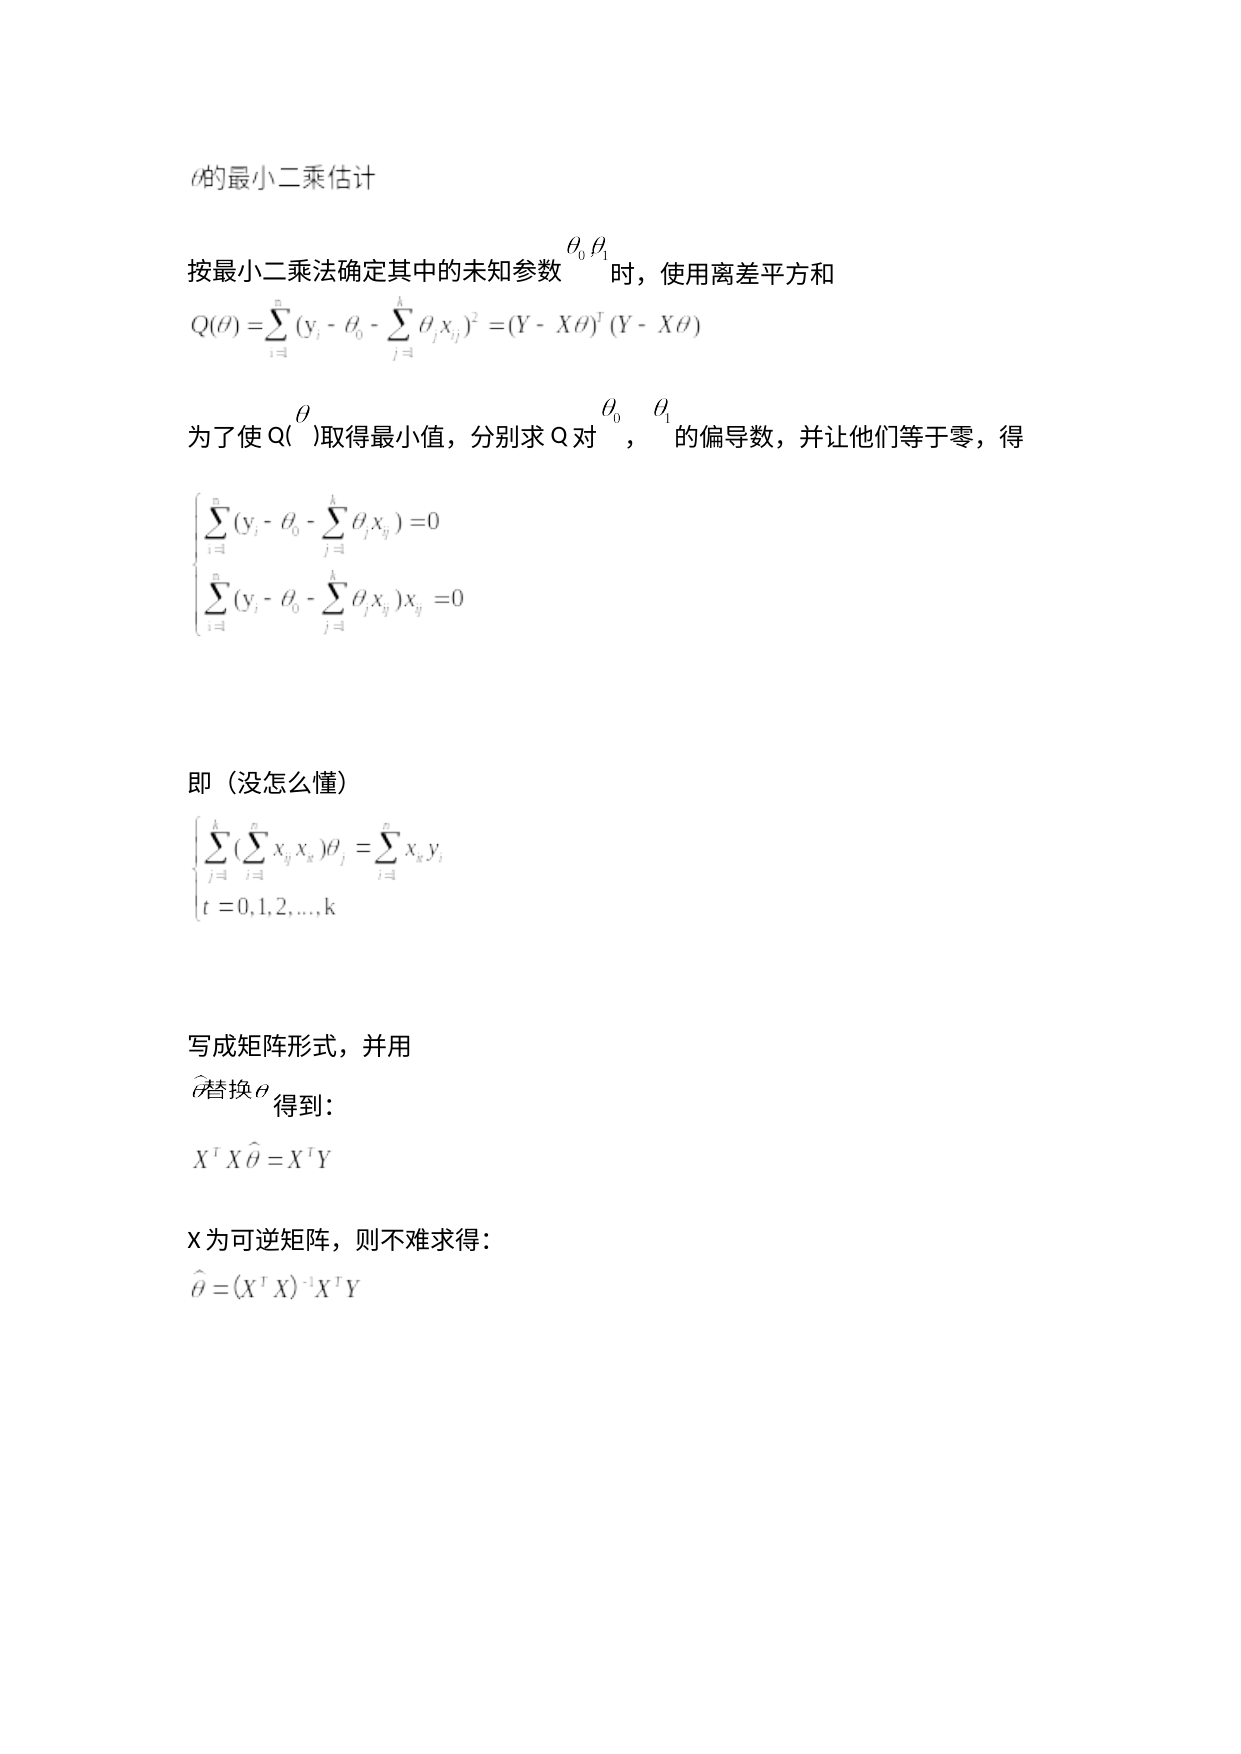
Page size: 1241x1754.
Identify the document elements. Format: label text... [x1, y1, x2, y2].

text 即（没怎么懂） [187, 649, 1053, 812]
text 按最小二乘法确定其中的未知参数时，使用离差平方和 [187, 227, 1053, 292]
text 写成矩阵形式，并用 [187, 942, 1053, 1072]
text 得到： [187, 1072, 1053, 1137]
text 为了使Q()取得最小值，分别求Q对，的偏导数，并让他们等于零，得 [187, 389, 1053, 454]
text X为可逆矩阵，则不难求得： [187, 1202, 1053, 1267]
